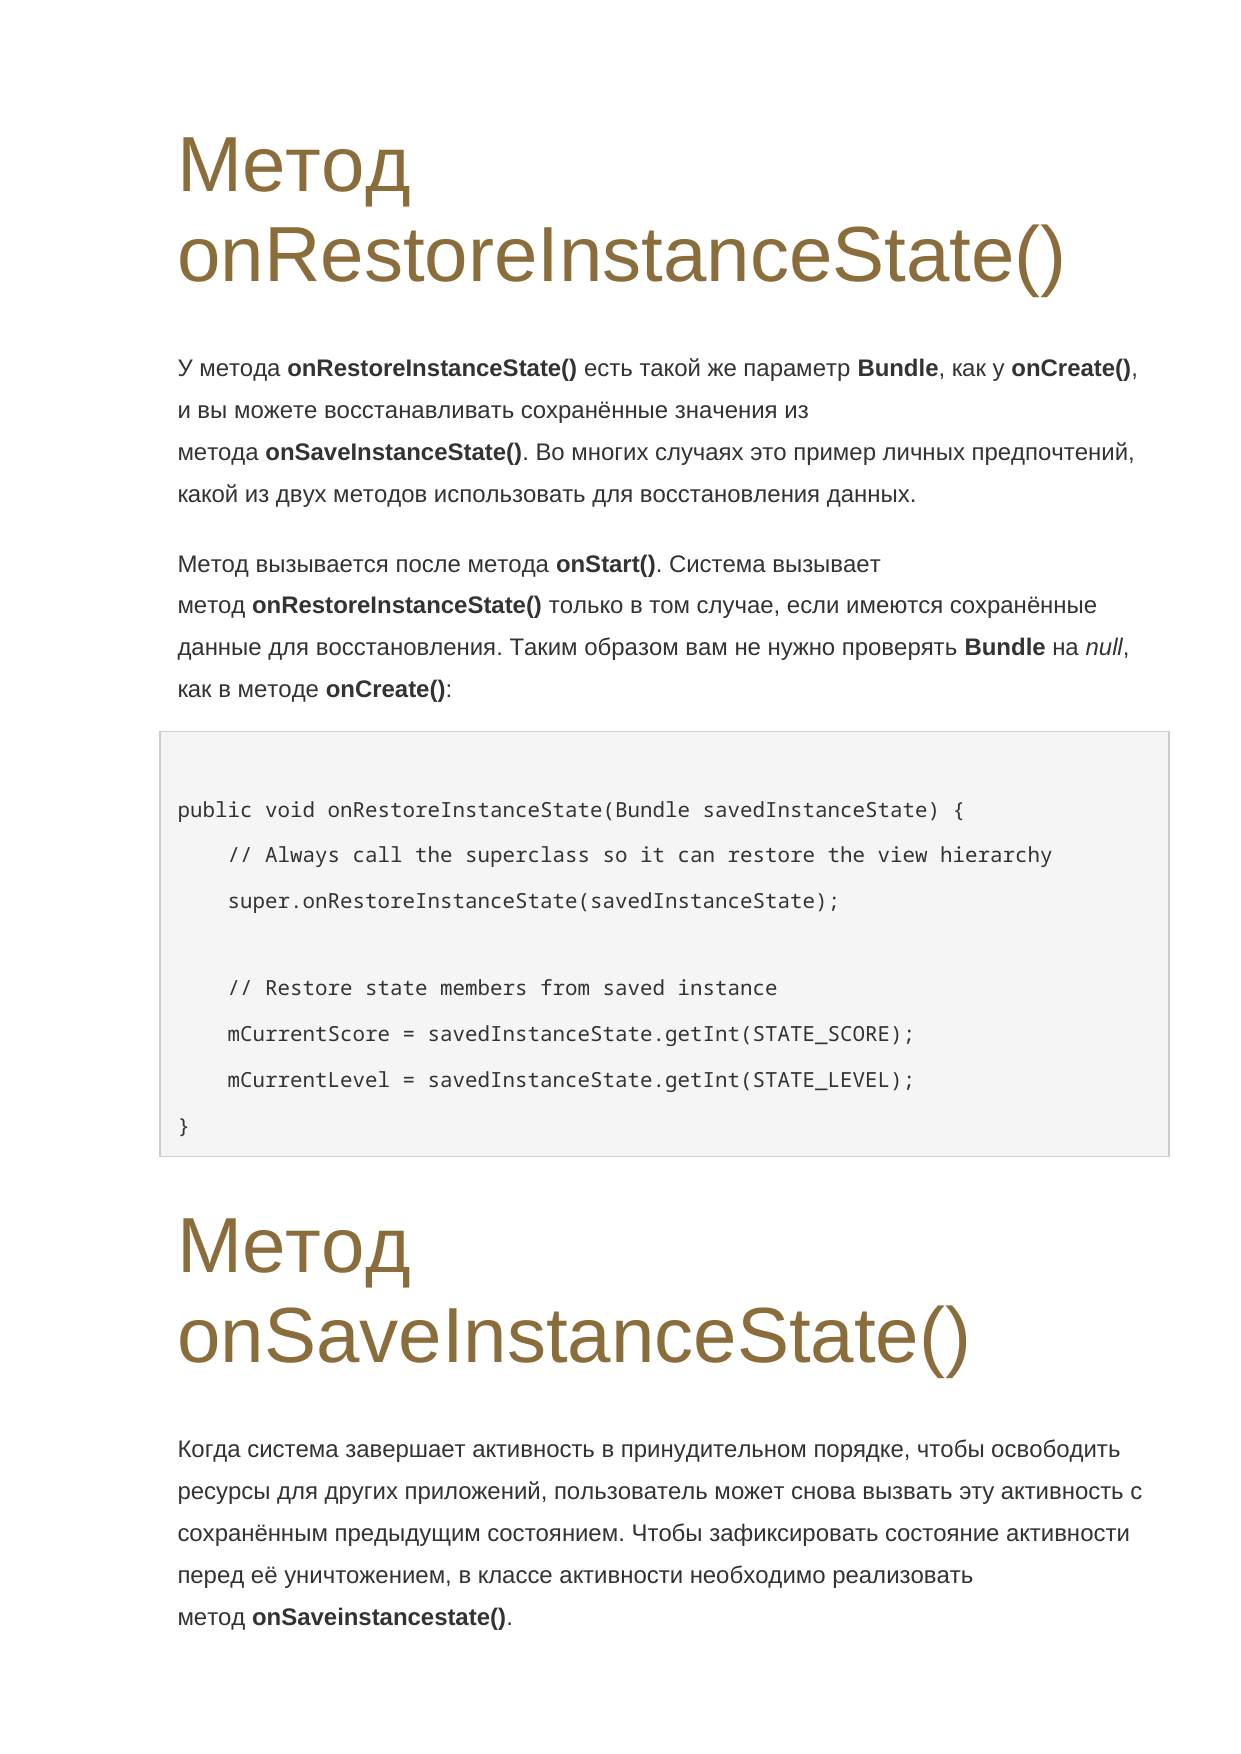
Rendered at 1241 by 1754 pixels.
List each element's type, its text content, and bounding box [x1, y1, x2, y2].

text } [161, 1092, 1168, 1156]
text У метода onRestoreInstanceState() есть такой же параметр Bundle, как у onCreate(), и вы можете восстанавливать сохранённые значения из метода onSaveInstanceState(). Во многих случаях это пример личных предпочтений, какой из двух методов использовать для восстановления данных. [177, 340, 1152, 507]
text mCurrentLevel = savedInstanceState.getInt(STATE_LEVEL); [161, 1047, 1168, 1092]
subtitle Метод onSaveInstanceState() [177, 1199, 1152, 1379]
text // Always call the superclass so it can restore the view hierarchy [161, 822, 1168, 868]
text mCurrentScore = savedInstanceState.getInt(STATE_SCORE); [161, 1001, 1168, 1047]
text Когда система завершает активность в принудительном порядке, чтобы освободить ресурсы для других приложений, пользователь может снова вызвать эту активность с сохранённым предыдущим состоянием. Чтобы зафиксировать состояние активности перед её уничтожением, в классе активности необходимо реализовать метод onSaveinstancestate(). [177, 1421, 1152, 1630]
subtitle Метод onRestoreInstanceState() [177, 118, 1152, 298]
text super.onRestoreInstanceState(savedInstanceState); [161, 868, 1168, 914]
text Метод вызывается после метода onStart(). Система вызывает метод onRestoreInstanceState() только в том случае, если имеются сохранённые данные для восстановления. Таким образом вам не нужно проверять Bundle на null, как в методе onCreate(): [177, 535, 1152, 703]
text // Restore state members from saved instance [161, 955, 1168, 1001]
text public void onRestoreInstanceState(Bundle savedInstanceState) { [161, 776, 1168, 822]
